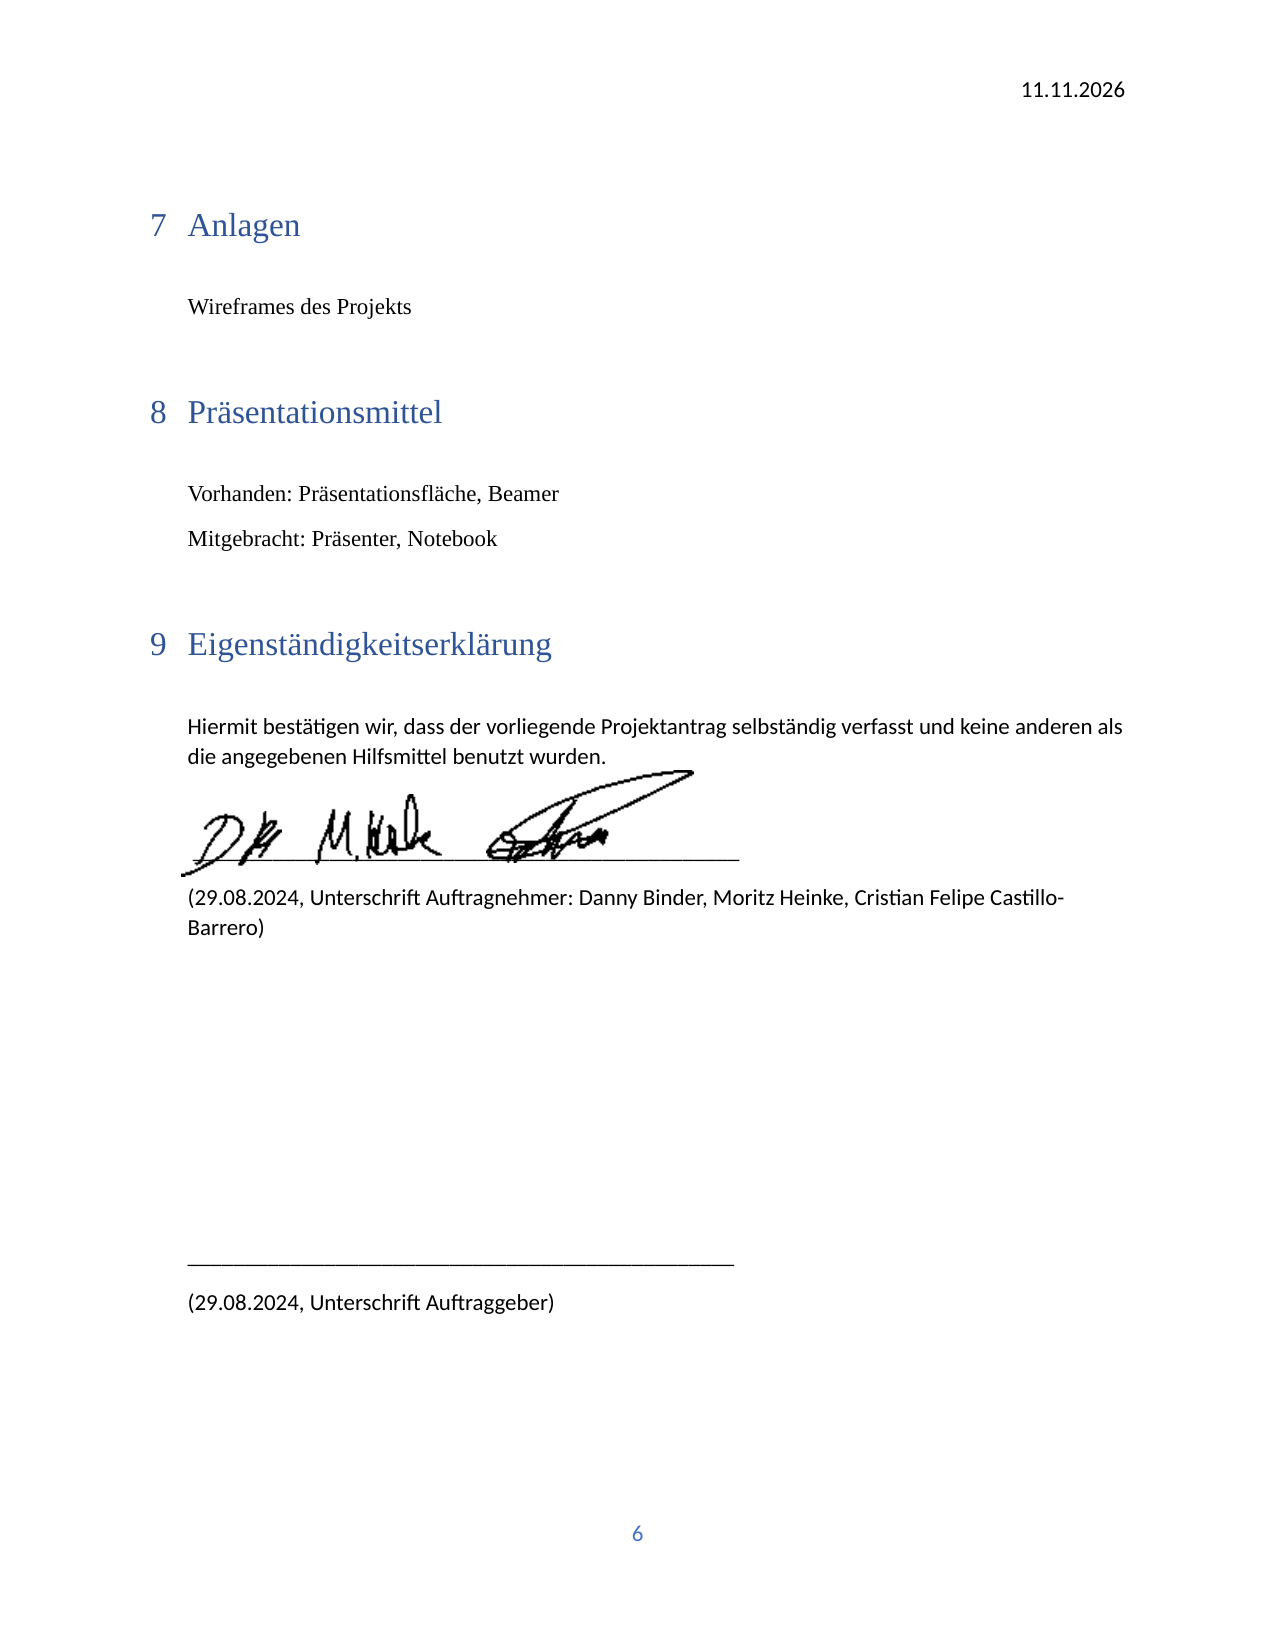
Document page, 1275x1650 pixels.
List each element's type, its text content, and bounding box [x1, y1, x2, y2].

text Vorhanden: Präsentationsfläche, Beamer [187, 480, 1125, 507]
subtitle Präsentationsmittel [150, 392, 1125, 430]
picture [181, 811, 282, 877]
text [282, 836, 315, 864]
text Wireframes des Projekts [187, 293, 1125, 320]
text ________________________________________________ [442, 836, 1125, 864]
subtitle Anlagen [150, 205, 1125, 243]
subtitle Eigenständigkeitserklärung [150, 624, 1125, 662]
picture [315, 794, 442, 865]
text (29.08.2024, Unterschrift Auftraggeber) [187, 1288, 1125, 1316]
text ________________________________________________ [187, 1241, 1125, 1269]
text Hiermit bestätigen wir, dass der vorliegende Projektantrag selbständig verfasst und keine anderen als die angegebenen Hilfsmittel benutzt wurden. [187, 712, 1125, 770]
text Mitgebracht: Präsenter, Notebook [187, 525, 1125, 552]
picture [486, 770, 694, 863]
text (29.08.2024, Unterschrift Auftragnehmer: Danny Binder, Moritz Heinke, Cristian Felipe Castillo-Barrero) [187, 883, 1125, 941]
